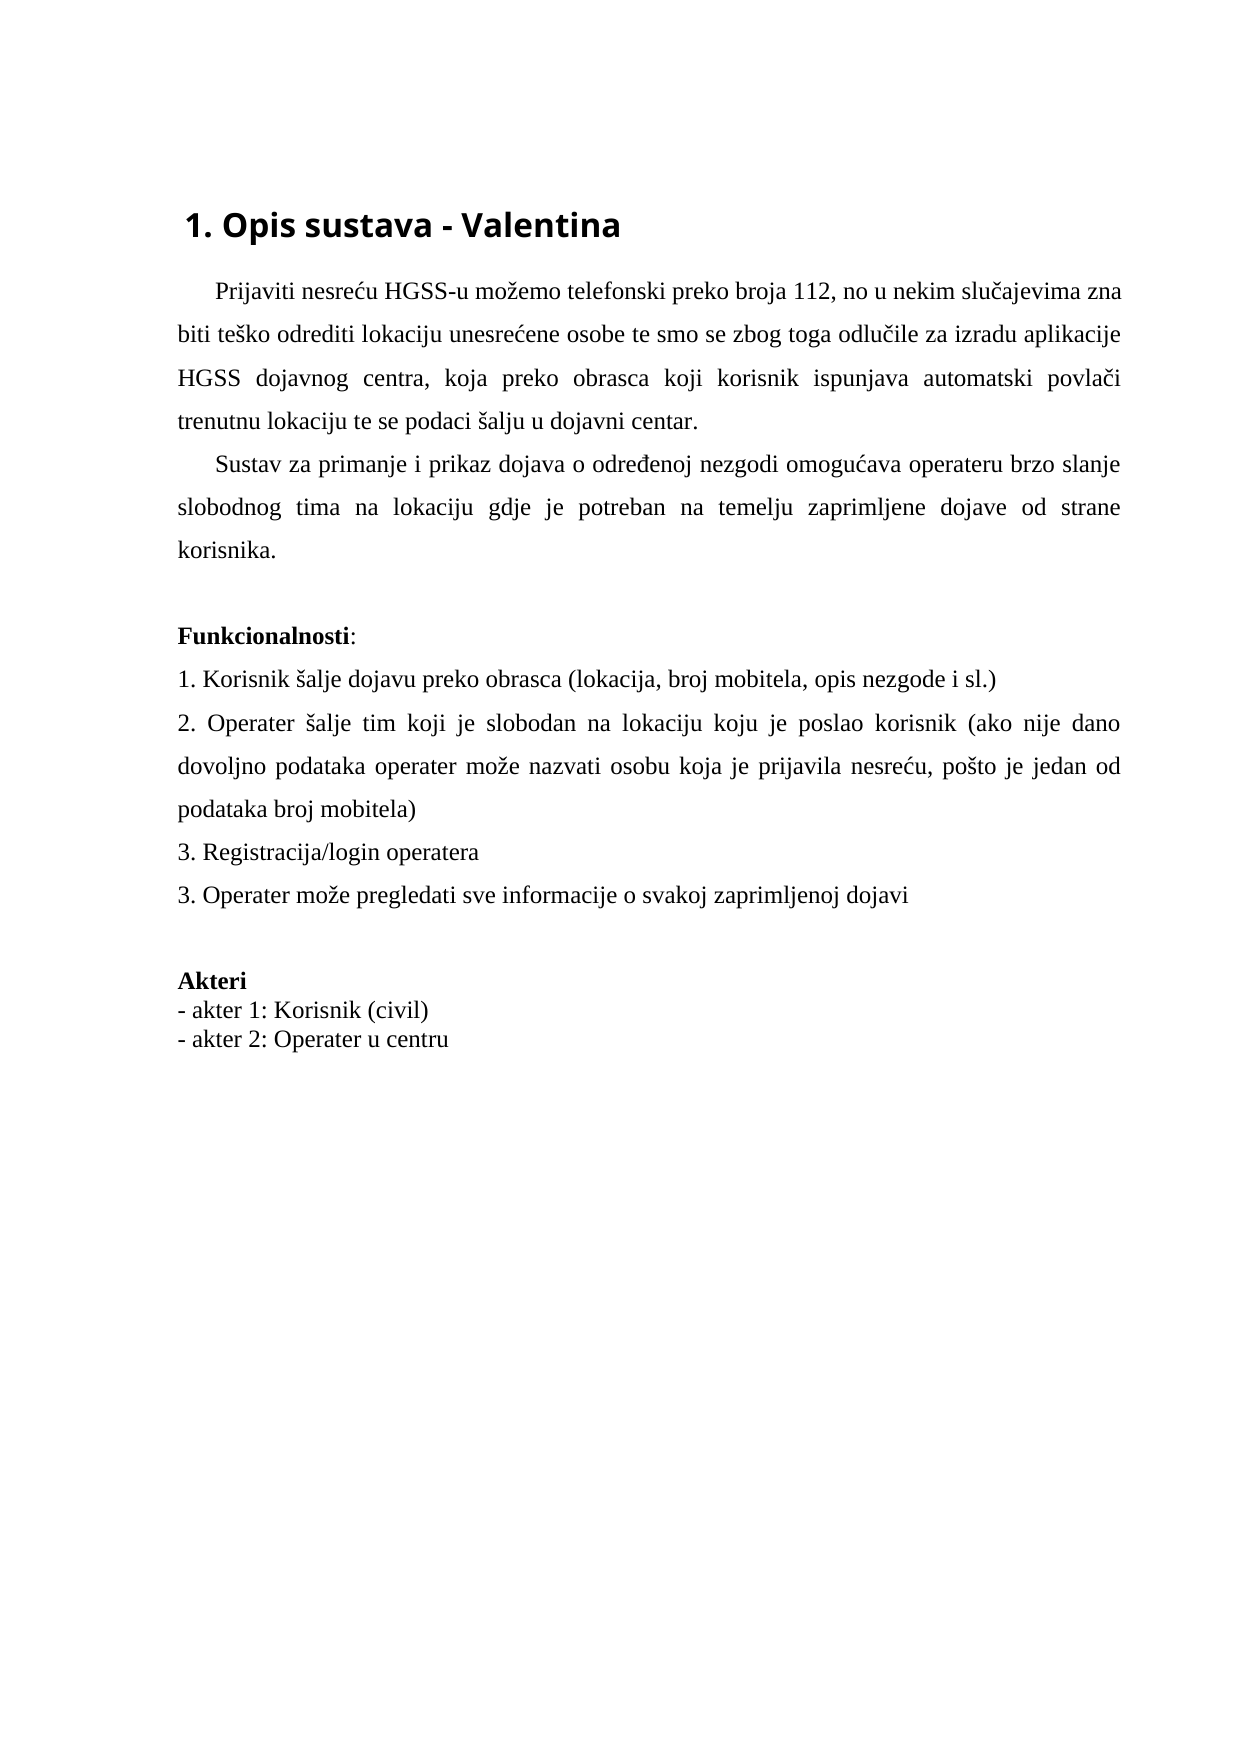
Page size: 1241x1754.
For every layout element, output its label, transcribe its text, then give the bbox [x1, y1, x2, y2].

text 3. Operater može pregledati sve informacije o svakoj zaprimljenoj dojavi [177, 880, 1122, 909]
subtitle Opis sustava - Valentina [184, 202, 1122, 248]
text 2. Operater šalje tim koji je slobodan na lokaciju koju je poslao korisnik (ako nije dano dovoljno podataka operater može nazvati osobu koja je prijavila nesreću, pošto je jedan od podataka broj mobitela) [177, 708, 1122, 823]
text - akter 2: Operater u centru [177, 1024, 1122, 1053]
text 1. Korisnik šalje dojavu preko obrasca (lokacija, broj mobitela, opis nezgode i sl.) [177, 664, 1122, 693]
text Prijaviti nesreću HGSS-u možemo telefonski preko broja 112, no u nekim slučajevima zna biti teško odrediti lokaciju unesrećene osobe te smo se zbog toga odlučile za izradu aplikacije HGSS dojavnog centra, koja preko obrasca koji korisnik ispunjava automatski povlači trenutnu lokaciju te se podaci šalju u dojavni centar. [177, 276, 1122, 434]
text Funkcionalnosti: [177, 621, 1122, 650]
text 3. Registracija/login operatera [177, 837, 1122, 866]
text Akteri [177, 966, 1122, 995]
text Sustav za primanje i prikaz dojava o određenoj nezgodi omogućava operateru brzo slanje slobodnog tima na lokaciju gdje je potreban na temelju zaprimljene dojave od strane korisnika. [177, 449, 1122, 564]
text - akter 1: Korisnik (civil) [177, 995, 1122, 1024]
